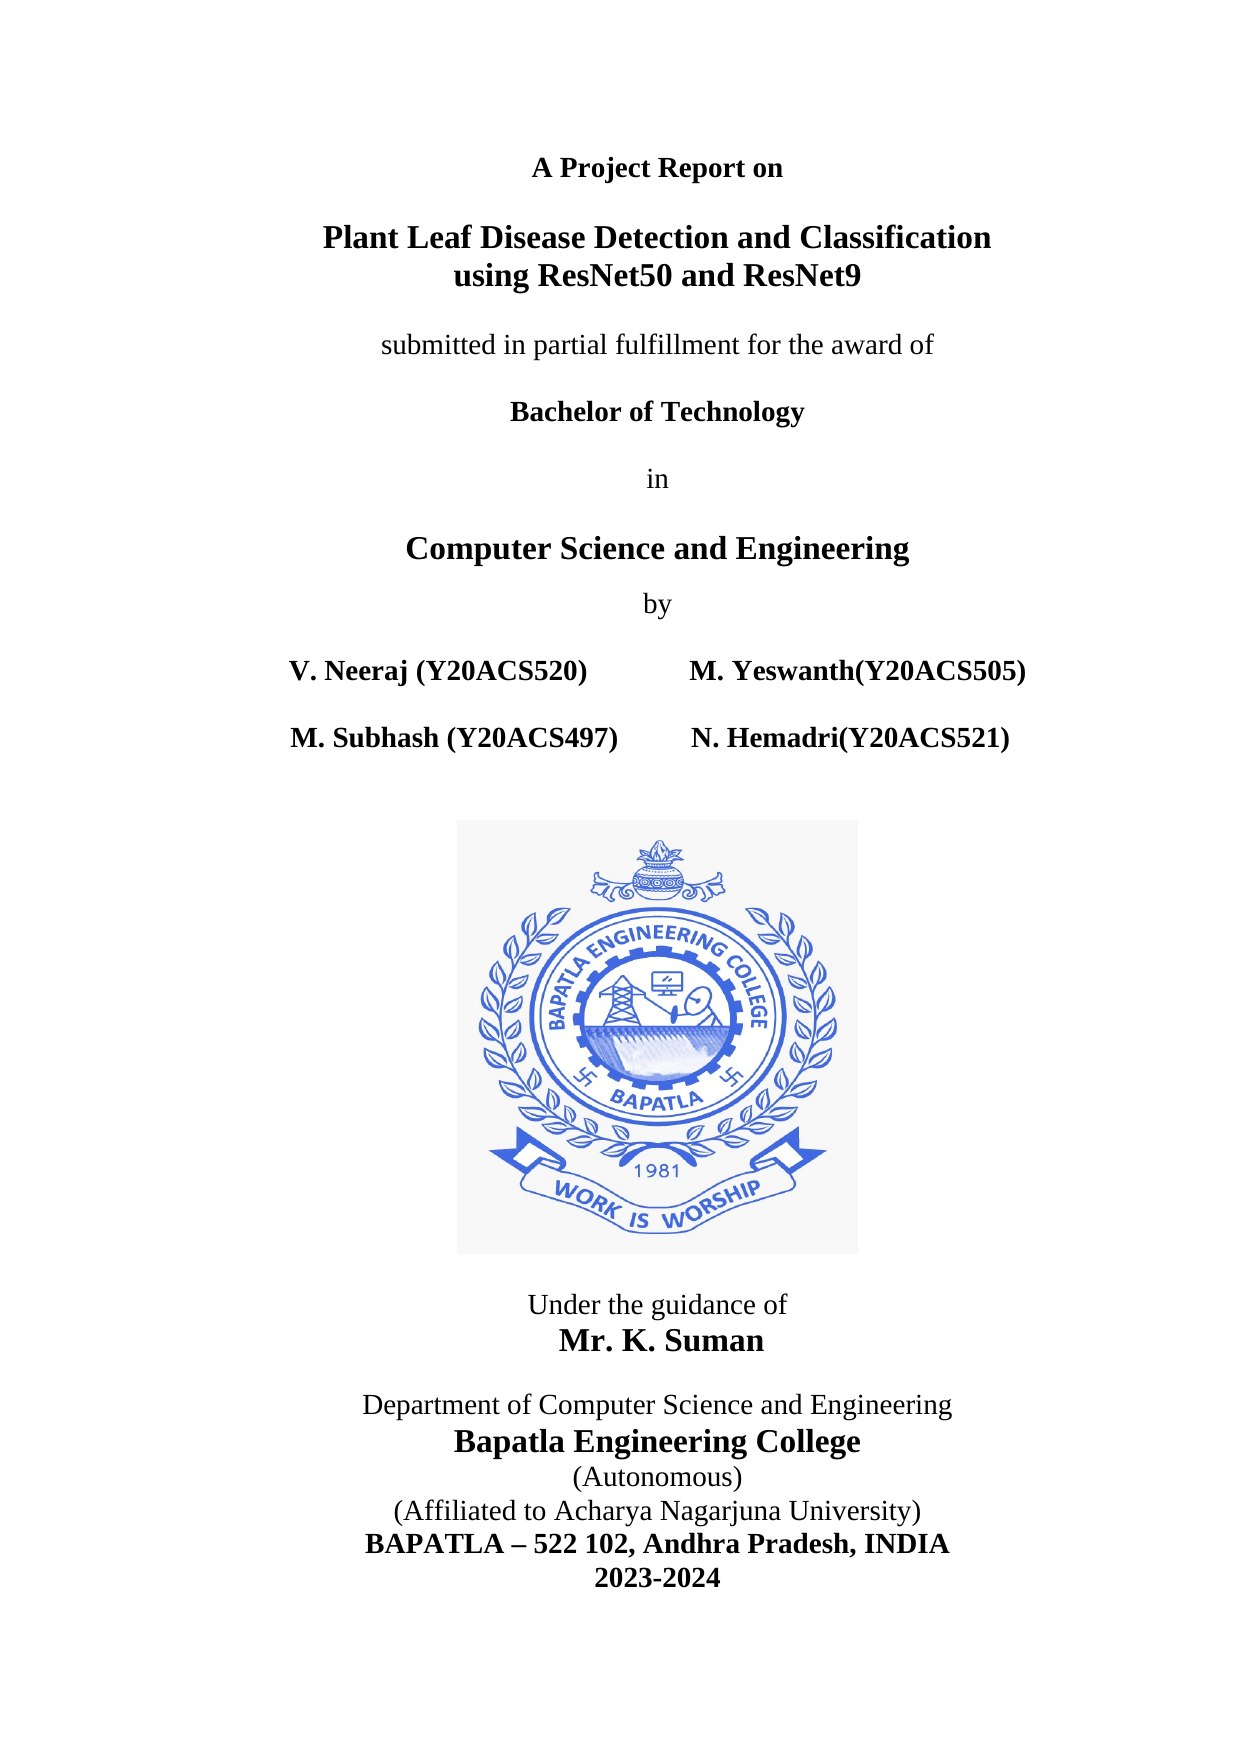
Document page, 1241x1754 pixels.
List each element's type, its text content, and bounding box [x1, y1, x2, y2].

text Plant Leaf Disease Detection and Classification [224, 217, 1090, 255]
text Department of Computer Science and Engineering [224, 1387, 1090, 1421]
text by [224, 586, 1090, 619]
text (Affiliated to Acharya Nagarjuna University) [224, 1493, 1090, 1526]
text V. Neeraj (Y20ACS520) M. Yeswanth(Y20ACS505) [224, 653, 1090, 687]
text Computer Science and Engineering [224, 528, 1090, 567]
text BAPATLA – 522 102, Andhra Pradesh, INDIA [224, 1526, 1090, 1560]
text submitted in partial fulfillment for the award of [224, 327, 1090, 361]
text Under the guidance of [224, 1287, 1090, 1320]
text Mr. K. Suman [224, 1320, 1090, 1359]
text Bapatla Engineering College [224, 1421, 1090, 1459]
text A Project Report on [224, 150, 1090, 183]
text in [224, 461, 1090, 495]
text M. Subhash (Y20ACS497) N. Hemadri(Y20ACS521) [224, 720, 1090, 754]
text Bachelor of Technology [224, 394, 1090, 428]
picture [456, 820, 858, 1254]
text using ResNet50 and ResNet9 [224, 255, 1090, 294]
text 2023-2024 [224, 1560, 1090, 1593]
text (Autonomous) [224, 1459, 1090, 1493]
